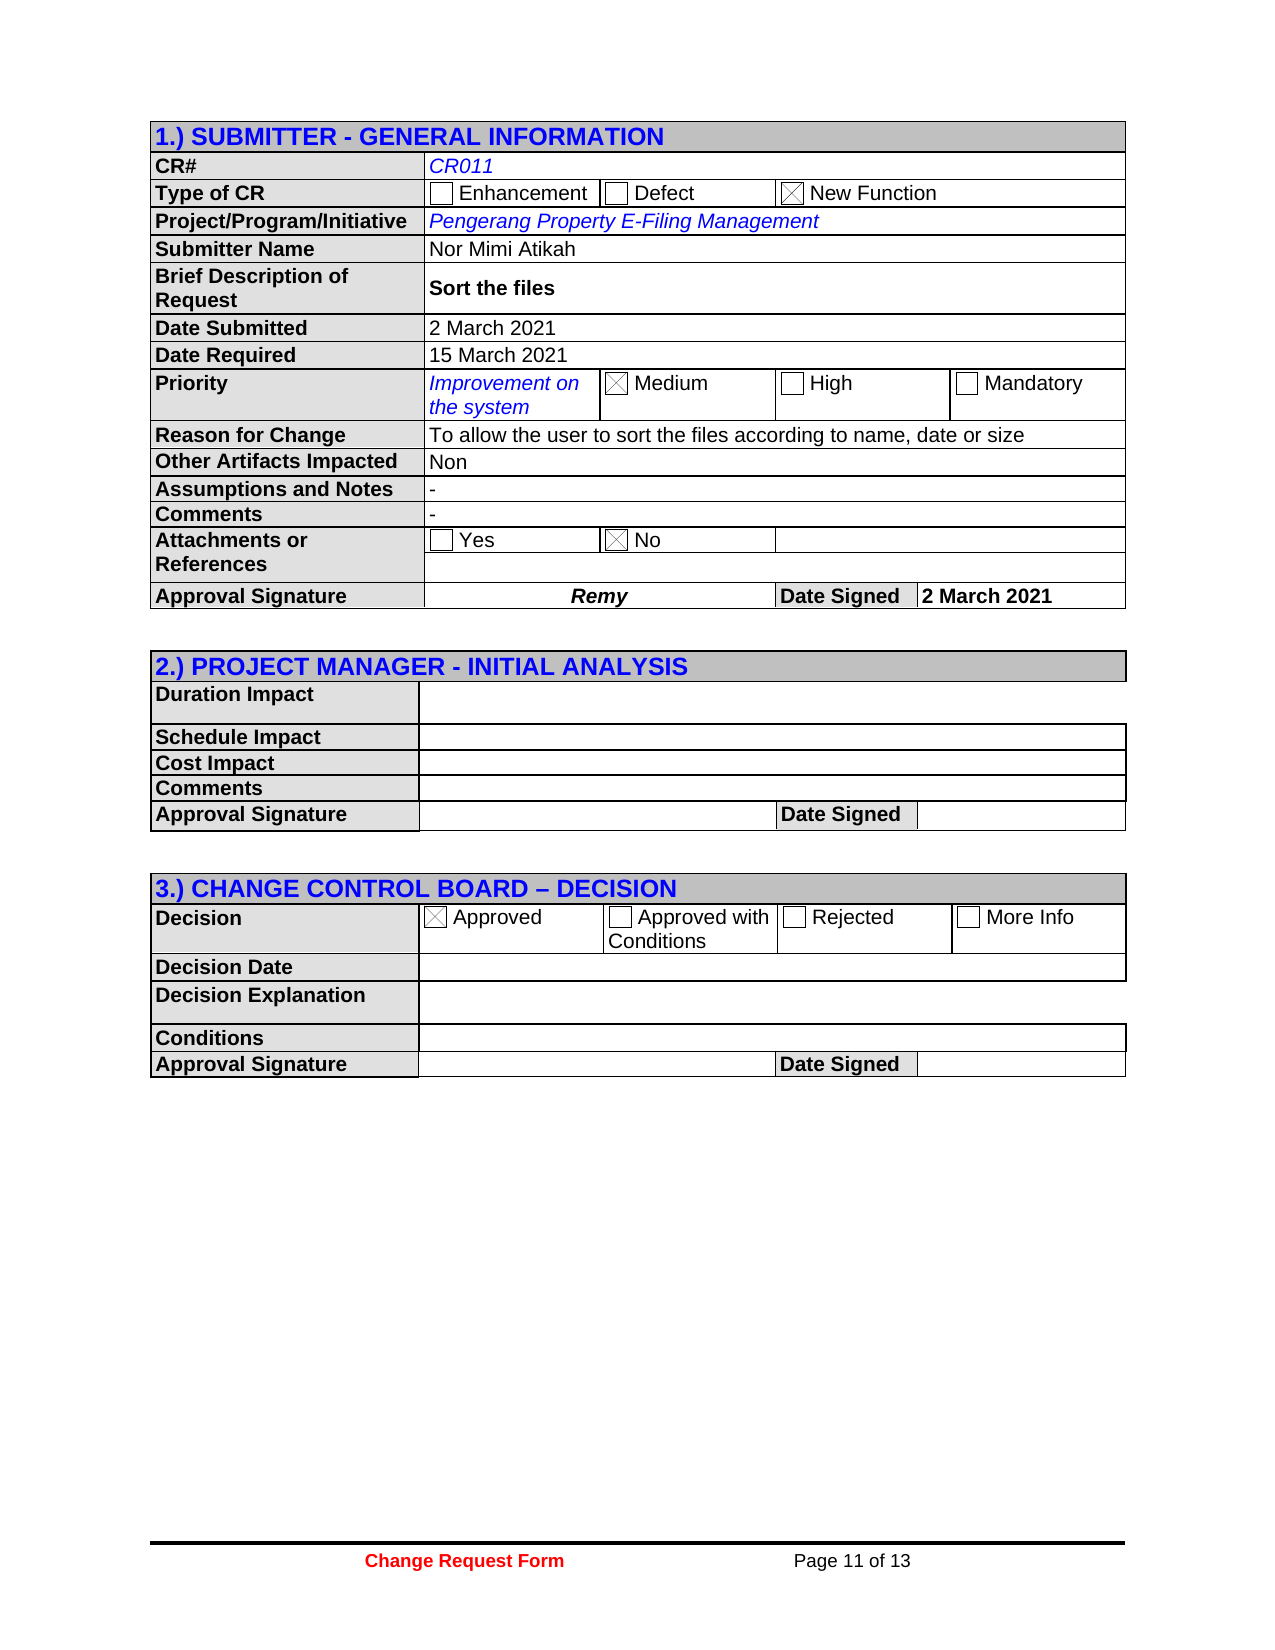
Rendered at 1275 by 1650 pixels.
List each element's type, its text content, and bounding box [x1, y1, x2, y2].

table_cell More Info [953, 905, 1125, 952]
table_cell Approval Signature [152, 802, 419, 830]
table_cell Mandatory [951, 370, 1125, 420]
table_cell - [425, 502, 1125, 526]
table_cell [420, 776, 1125, 800]
table_header 1.) SUBMITTER - GENERAL INFORMATION [151, 122, 1125, 151]
table_cell Comments [152, 776, 418, 800]
table_cell [420, 751, 1125, 774]
table_cell - [425, 477, 1125, 501]
table_cell Date Signed [776, 802, 917, 830]
table_cell Approved [420, 905, 603, 952]
table_cell No [601, 528, 775, 552]
table_cell Defect [601, 180, 775, 206]
table_cell CR011 [425, 153, 1125, 179]
table_cell Duration Impact [152, 682, 418, 723]
table_cell [918, 1052, 1125, 1076]
table_cell [776, 528, 1125, 552]
table_header 2.) PROJECT MANAGER - INITIAL ANALYSIS [152, 652, 1125, 681]
table_cell Submitter Name [151, 236, 424, 261]
table_cell Other Artifacts Impacted [151, 449, 424, 475]
table_cell Date Signed [776, 1052, 917, 1076]
table_cell Project/Program/Initiative [151, 208, 424, 234]
table_cell Decision Date [152, 954, 418, 980]
table_cell Approved with Conditions [604, 905, 777, 952]
table_cell CR# [151, 153, 424, 179]
table_cell Remy [425, 583, 775, 607]
table_cell Conditions [152, 1025, 418, 1051]
table_cell Medium [601, 370, 775, 420]
table_cell Rejected [778, 905, 951, 952]
table_cell Improvement on the system [425, 370, 599, 420]
table_cell Sort the files [425, 263, 1125, 313]
table_cell Date Submitted [151, 315, 424, 341]
table_cell [917, 802, 1125, 830]
table_cell Approval Signature [152, 1052, 418, 1076]
table_cell 2 March 2021 [918, 583, 1125, 607]
table_cell 2 March 2021 [425, 315, 1125, 341]
table_cell Approval Signature [151, 583, 424, 607]
table_cell Type of CR [151, 180, 424, 206]
table_cell Attachments or References [151, 528, 424, 582]
table_cell Assumptions and Notes [151, 477, 424, 501]
table_cell [425, 553, 1125, 582]
table_cell Comments [151, 502, 424, 526]
table_cell Enhancement [425, 180, 599, 206]
table_cell Reason for Change [151, 421, 424, 447]
table_cell Decision [152, 905, 418, 952]
table_cell Non [425, 449, 1125, 475]
table_cell New Function [776, 180, 1125, 206]
table_cell Schedule Impact [152, 725, 418, 749]
table_cell [420, 802, 776, 830]
table_cell Nor Mimi Atikah [425, 236, 1125, 261]
table_cell 15 March 2021 [425, 342, 1125, 368]
table_cell [420, 1025, 1125, 1051]
table_cell Yes [425, 528, 599, 552]
table_cell Brief Description of Request [151, 263, 424, 313]
table_cell Decision Explanation [152, 982, 418, 1023]
table_cell [420, 954, 1125, 980]
table_cell To allow the user to sort the files according to name, date or size [425, 421, 1125, 447]
table_cell Date Required [151, 342, 424, 368]
table_cell High [776, 370, 949, 420]
table_cell [420, 725, 1125, 749]
table_cell Priority [151, 370, 424, 420]
table_cell Pengerang Property E-Filing Management [425, 208, 1125, 234]
table_header 3.) CHANGE CONTROL BOARD – DECISION [152, 874, 1125, 903]
table_cell [419, 1052, 775, 1076]
table_cell Cost Impact [152, 751, 418, 774]
table_cell Date Signed [776, 583, 917, 607]
